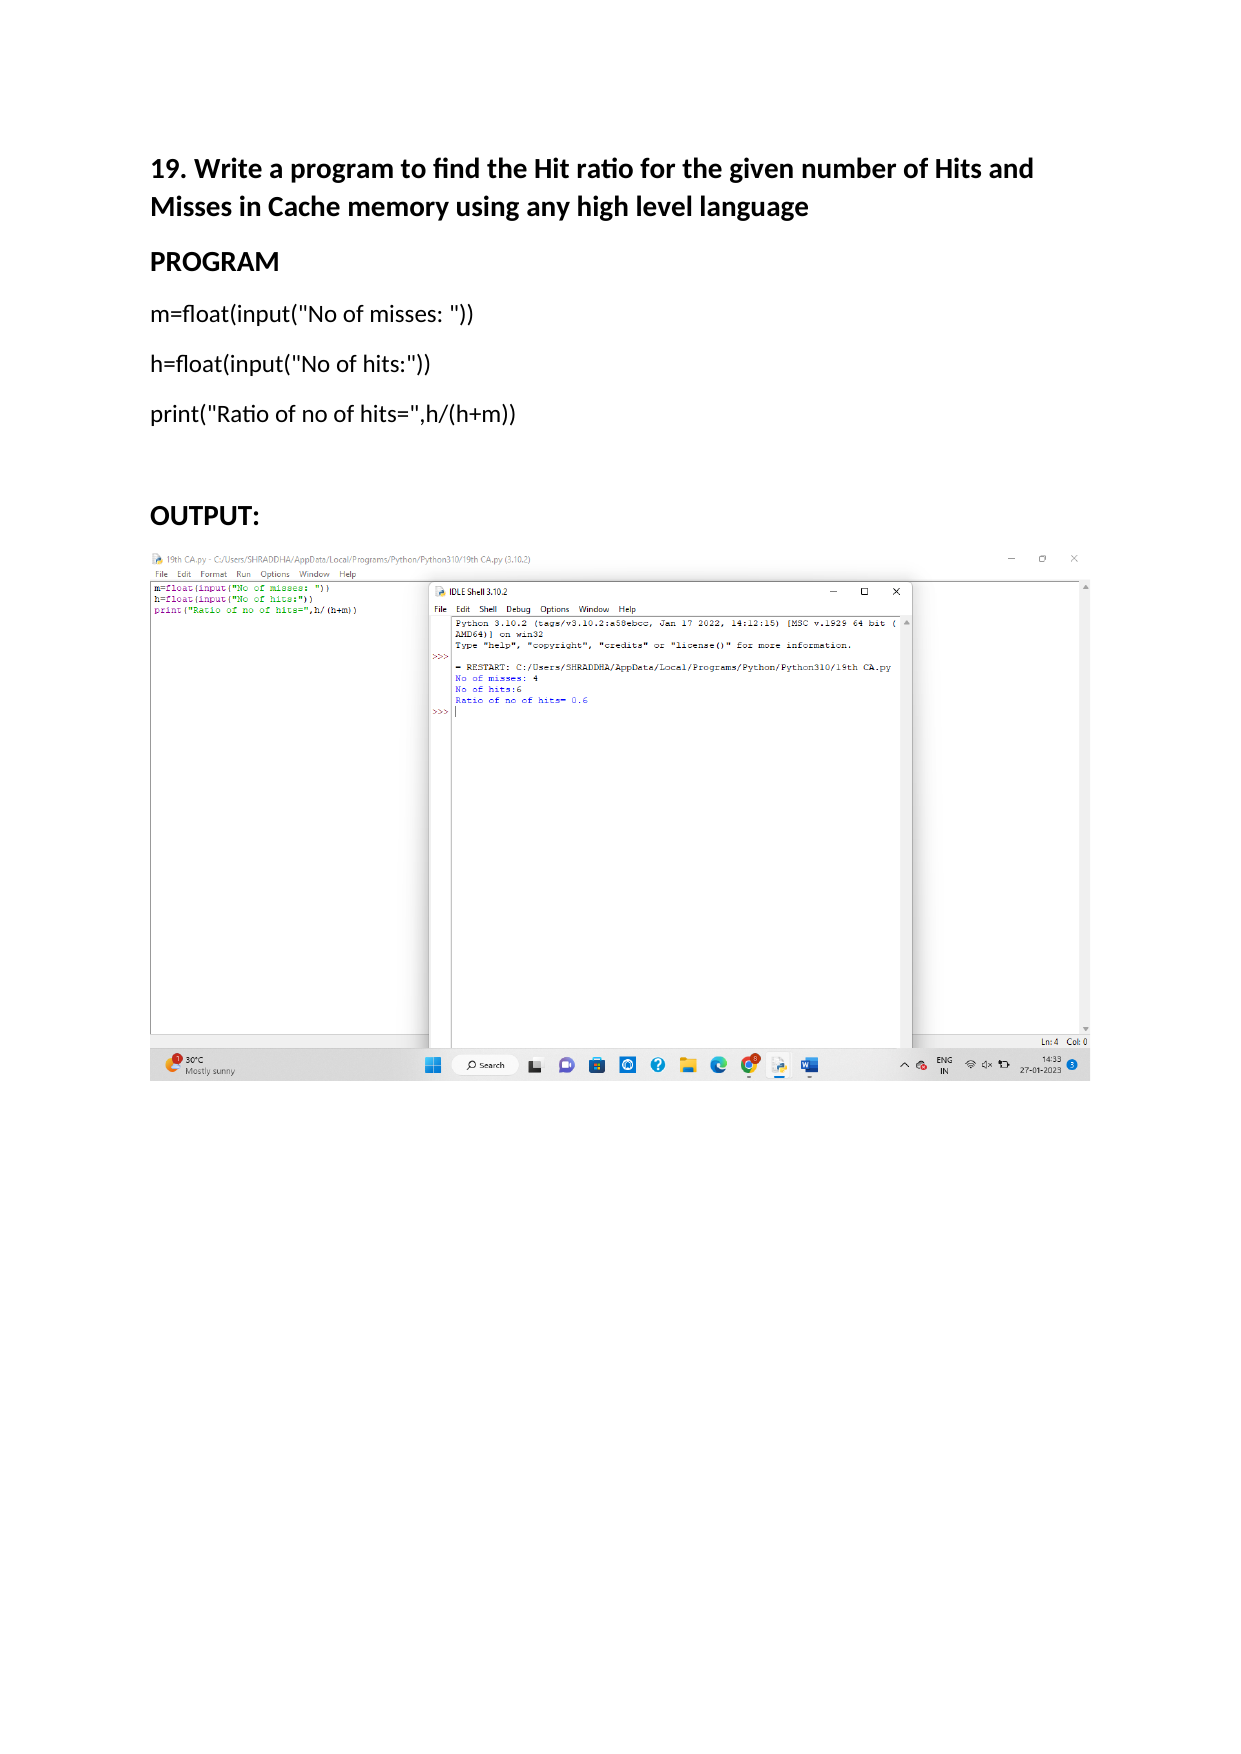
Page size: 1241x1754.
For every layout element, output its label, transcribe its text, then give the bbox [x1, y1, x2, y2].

text 19. Write a program to find the Hit ratio for the given number of Hits and Misses in Cache memory using any high level language [150, 150, 1090, 224]
text print("Ratio of no of hits=",h/(h+m)) [150, 398, 1090, 428]
text h=float(input("No of hits:")) [150, 348, 1090, 379]
text OUTPUT: [150, 497, 1090, 533]
picture [150, 552, 1091, 1081]
text PROGRAM [150, 243, 1090, 279]
text m=float(input("No of misses: ")) [150, 299, 1090, 329]
